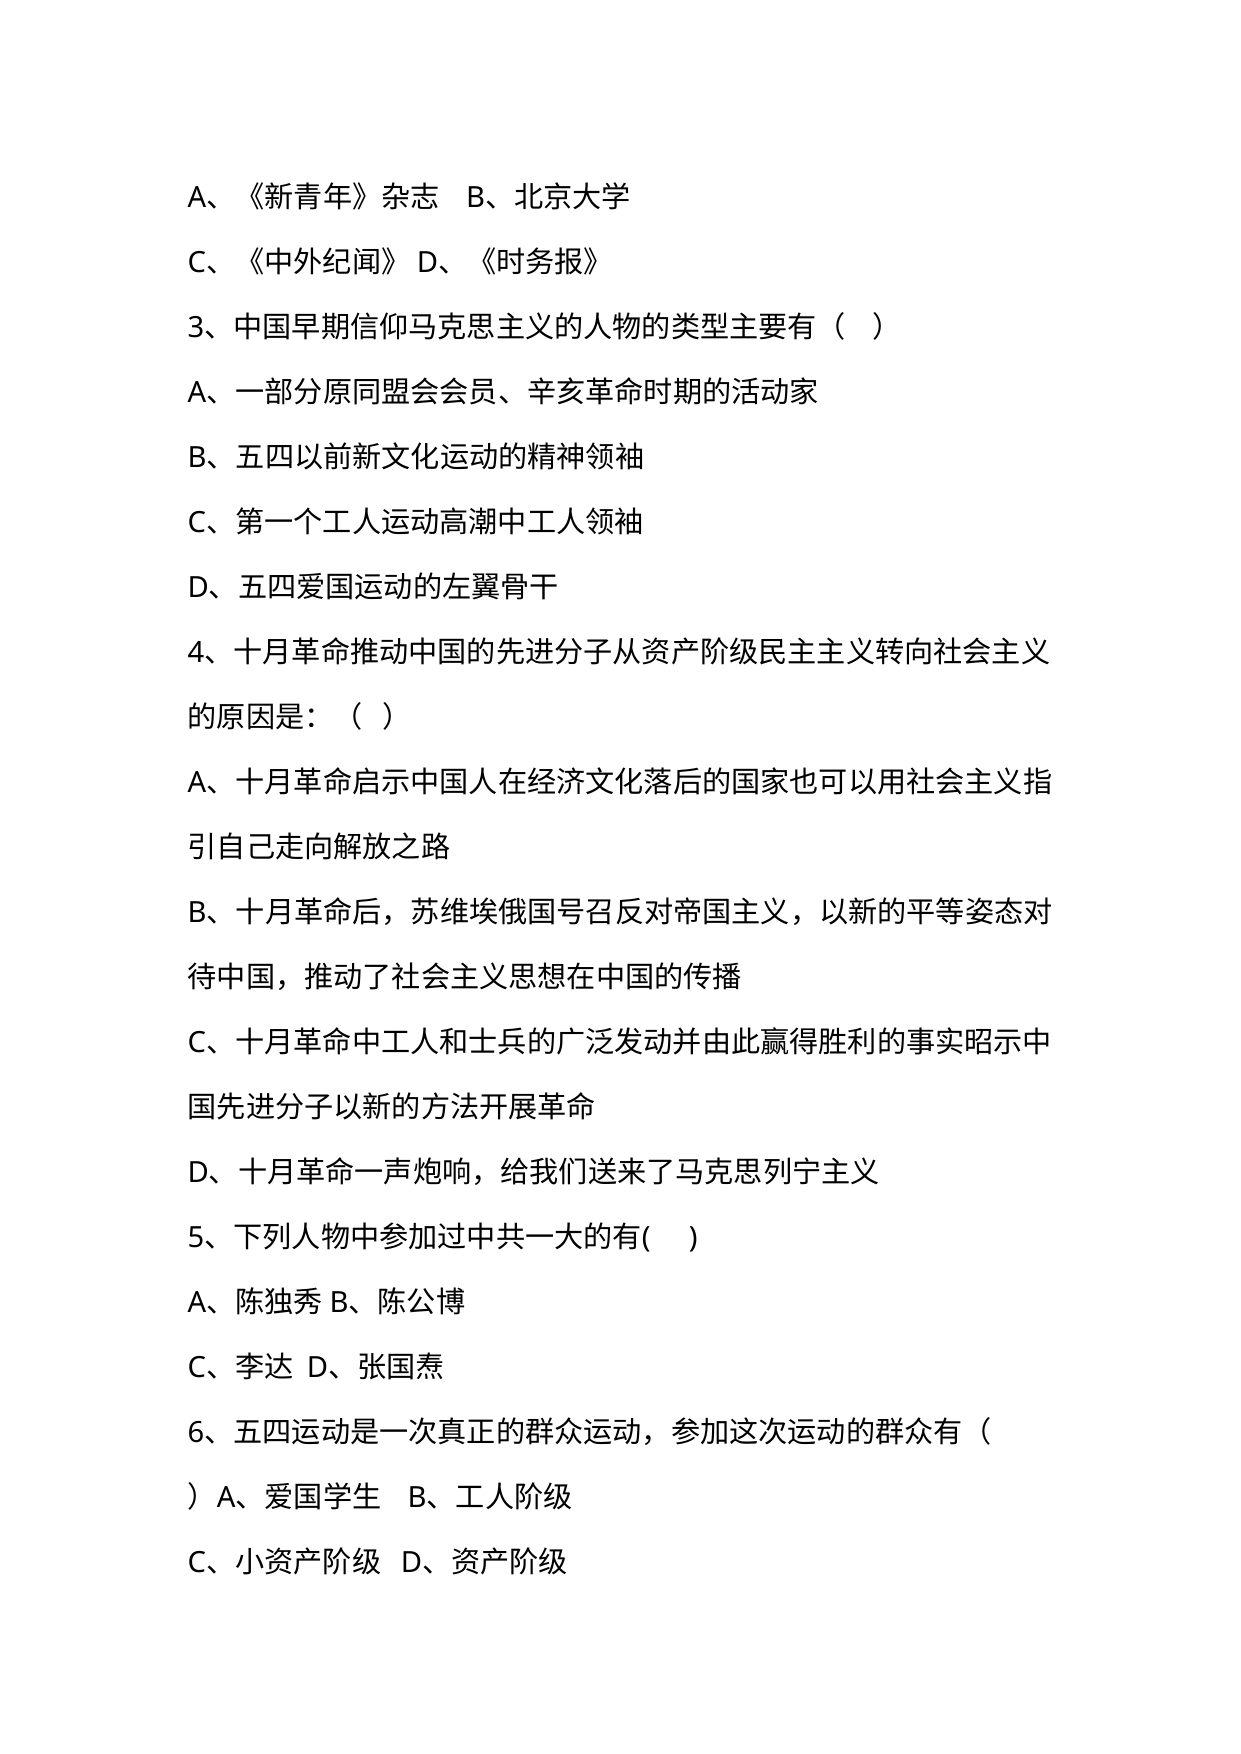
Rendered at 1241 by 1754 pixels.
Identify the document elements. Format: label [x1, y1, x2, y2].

text [187, 162, 1053, 1592]
